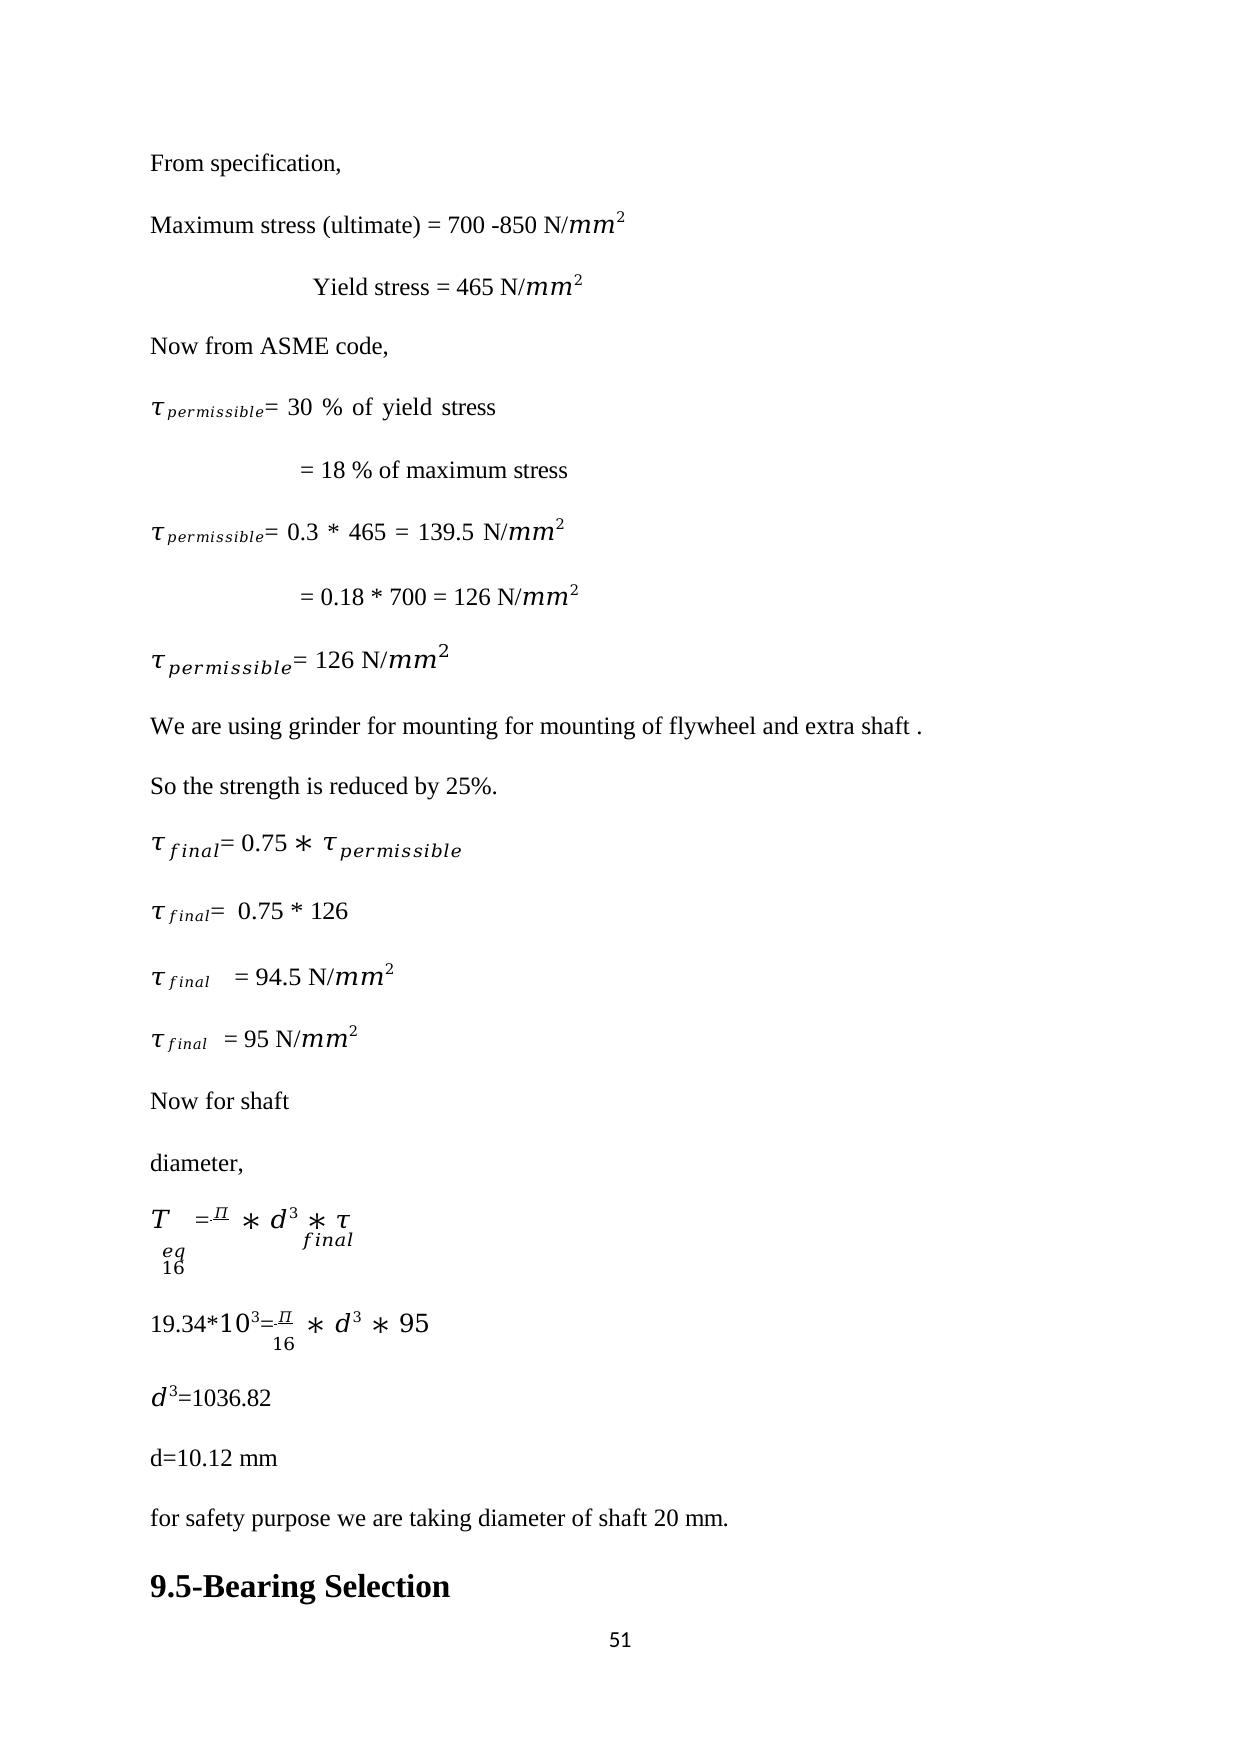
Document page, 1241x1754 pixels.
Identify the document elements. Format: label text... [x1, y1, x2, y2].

text 𝜏𝑓𝑖𝑛𝑎𝑙 = 95 N/𝑚𝑚2 Now for shaft diameter, [150, 1022, 389, 1177]
text 𝜏𝑓𝑖𝑛𝑎𝑙= 0.75 ∗ 𝜏𝑝𝑒𝑟𝑚𝑖𝑠𝑠𝑖𝑏𝑙𝑒 [150, 831, 1203, 864]
text 𝑓𝑖𝑛𝑎𝑙 [300, 1232, 1203, 1249]
text = 0.18 * 700 = 126 N/𝑚𝑚2 [300, 581, 1203, 611]
text 𝜏𝑓𝑖𝑛𝑎𝑙 = 94.5 N/𝑚𝑚2 [150, 960, 1203, 990]
text Yield stress = 465 N/𝑚𝑚2 Now from ASME code, [150, 271, 585, 360]
subtitle 9.5-Bearing Selection [150, 1567, 1203, 1605]
text 16 [272, 1337, 1203, 1353]
text 𝜏𝑝𝑒𝑟𝑚𝑖𝑠𝑠𝑖𝑏𝑙𝑒= 0.3 * 465 = 139.5 N/𝑚𝑚2 [150, 515, 1203, 546]
text From specification, [150, 148, 1203, 177]
text 𝑑3=1036.82 [150, 1382, 1203, 1412]
text 𝜏𝑓𝑖𝑛𝑎𝑙= 0.75 * 126 [150, 895, 1203, 925]
text Maximum stress (ultimate) = 700 -850 N/𝑚𝑚2 [150, 208, 1203, 238]
text d=10.12 mm [150, 1443, 1203, 1471]
text We are using grinder for mounting for mounting of flywheel and extra shaft . So the strength is reduced by 25%. [150, 711, 942, 800]
text for safety purpose we are taking diameter of shaft 20 mm. [150, 1503, 1203, 1531]
text 𝑇 = 𝛱 ∗ 𝑑3 ∗ 𝜏 [150, 1217, 1203, 1232]
text 𝜏𝑝𝑒𝑟𝑚𝑖𝑠𝑠𝑖𝑏𝑙𝑒= 126 N/𝑚𝑚2 [150, 639, 1203, 680]
text 𝑒𝑞 16 [161, 1232, 222, 1278]
text 𝜏𝑝𝑒𝑟𝑚𝑖𝑠𝑠𝑖𝑏𝑙𝑒= 30 % of yield stress [150, 391, 1203, 421]
text = 18 % of maximum stress [300, 455, 1203, 484]
text 19.34*103= 𝛱 ∗ 𝑑3 ∗ 95 [150, 1313, 1203, 1337]
